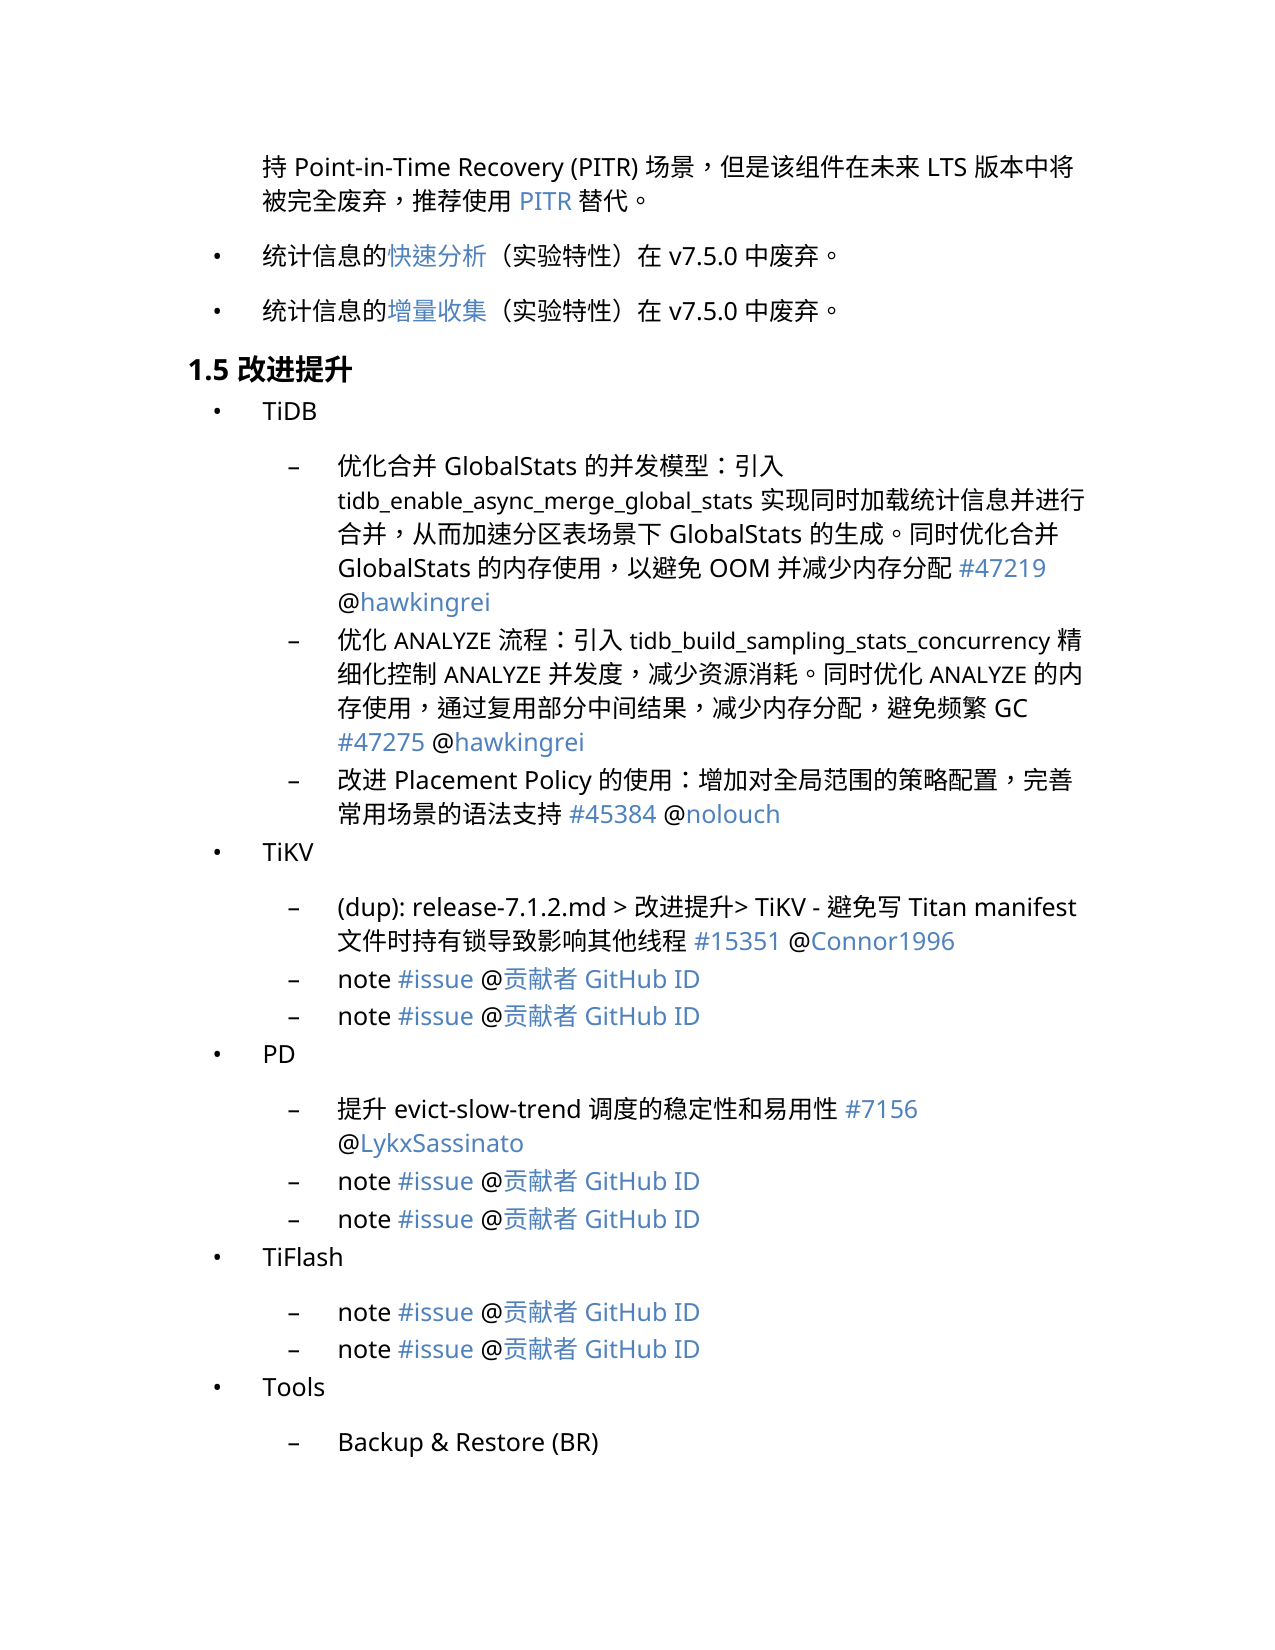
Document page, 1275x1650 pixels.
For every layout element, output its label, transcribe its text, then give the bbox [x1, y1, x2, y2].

list TiDB [212, 394, 1087, 428]
subtitle 改进提升 [187, 349, 1087, 388]
list note #issue @贡献者 GitHub ID [287, 999, 1087, 1033]
list Tools [212, 1370, 1087, 1404]
list TiFlash [212, 1239, 1087, 1273]
list note #issue @贡献者 GitHub ID [287, 1332, 1087, 1366]
list (dup): release-7.1.2.md > 改进提升> TiKV - 避免写 Titan manifest 文件时持有锁导致影响其他线程 #15351 @Connor1996 [287, 889, 1087, 957]
list 优化 ANALYZE 流程：引入 tidb_build_sampling_stats_concurrency 精细化控制 ANALYZE 并发度，减少资源消耗。同时优化 ANALYZE 的内存使用，通过复用部分中间结果，减少内存分配，避免频繁 GC #47275 @hawkingrei [287, 623, 1087, 759]
list Backup & Restore (BR) [287, 1425, 1087, 1459]
list 提升 evict-slow-trend 调度的稳定性和易用性 #7156 @LykxSassinato [287, 1092, 1087, 1160]
list 统计信息的快速分析（实验特性）在 v7.5.0 中废弃。 [212, 239, 1087, 273]
list note #issue @贡献者 GitHub ID [287, 1294, 1087, 1328]
list note #issue @贡献者 GitHub ID [287, 1201, 1087, 1236]
list note #issue @贡献者 GitHub ID [287, 1164, 1087, 1198]
list note #issue @贡献者 GitHub ID [287, 961, 1087, 995]
list TiKV [212, 834, 1087, 868]
list 优化合并 GlobalStats 的并发模型：引入 tidb_enable_async_merge_global_stats 实现同时加载统计信息并进行合并，从而加速分区表场景下 GlobalStats 的生成。同时优化合并 GlobalStats 的内存使用，以避免 OOM 并减少内存分配 #47219 @hawkingrei [287, 448, 1087, 619]
list 改进 Placement Policy 的使用：增加对全局范围的策略配置，完善常用场景的语法支持 #45384 @nolouch [287, 763, 1087, 831]
list PD [212, 1037, 1087, 1071]
list 统计信息的增量收集（实验特性）在 v7.5.0 中废弃。 [212, 294, 1087, 328]
